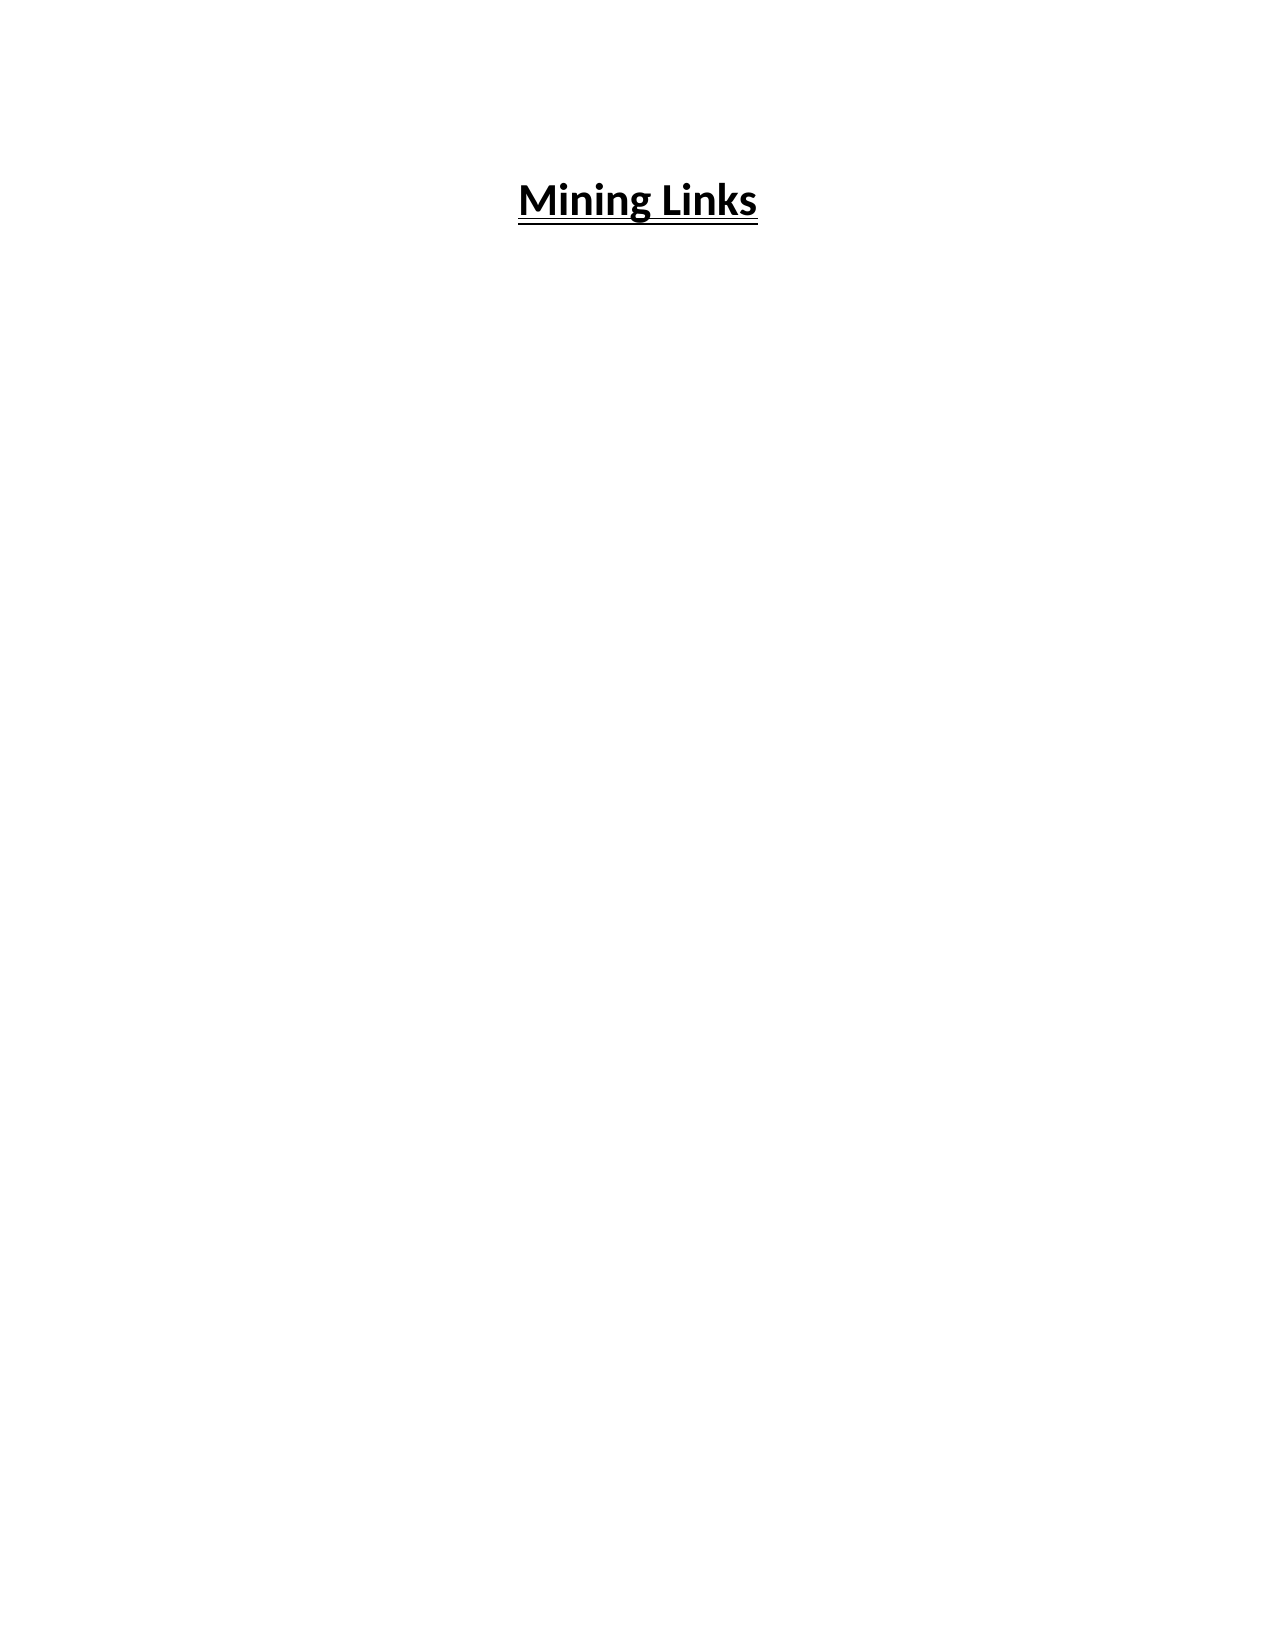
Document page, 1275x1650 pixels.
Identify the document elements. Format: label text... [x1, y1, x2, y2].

subtitle Mining Links [187, 171, 1087, 227]
